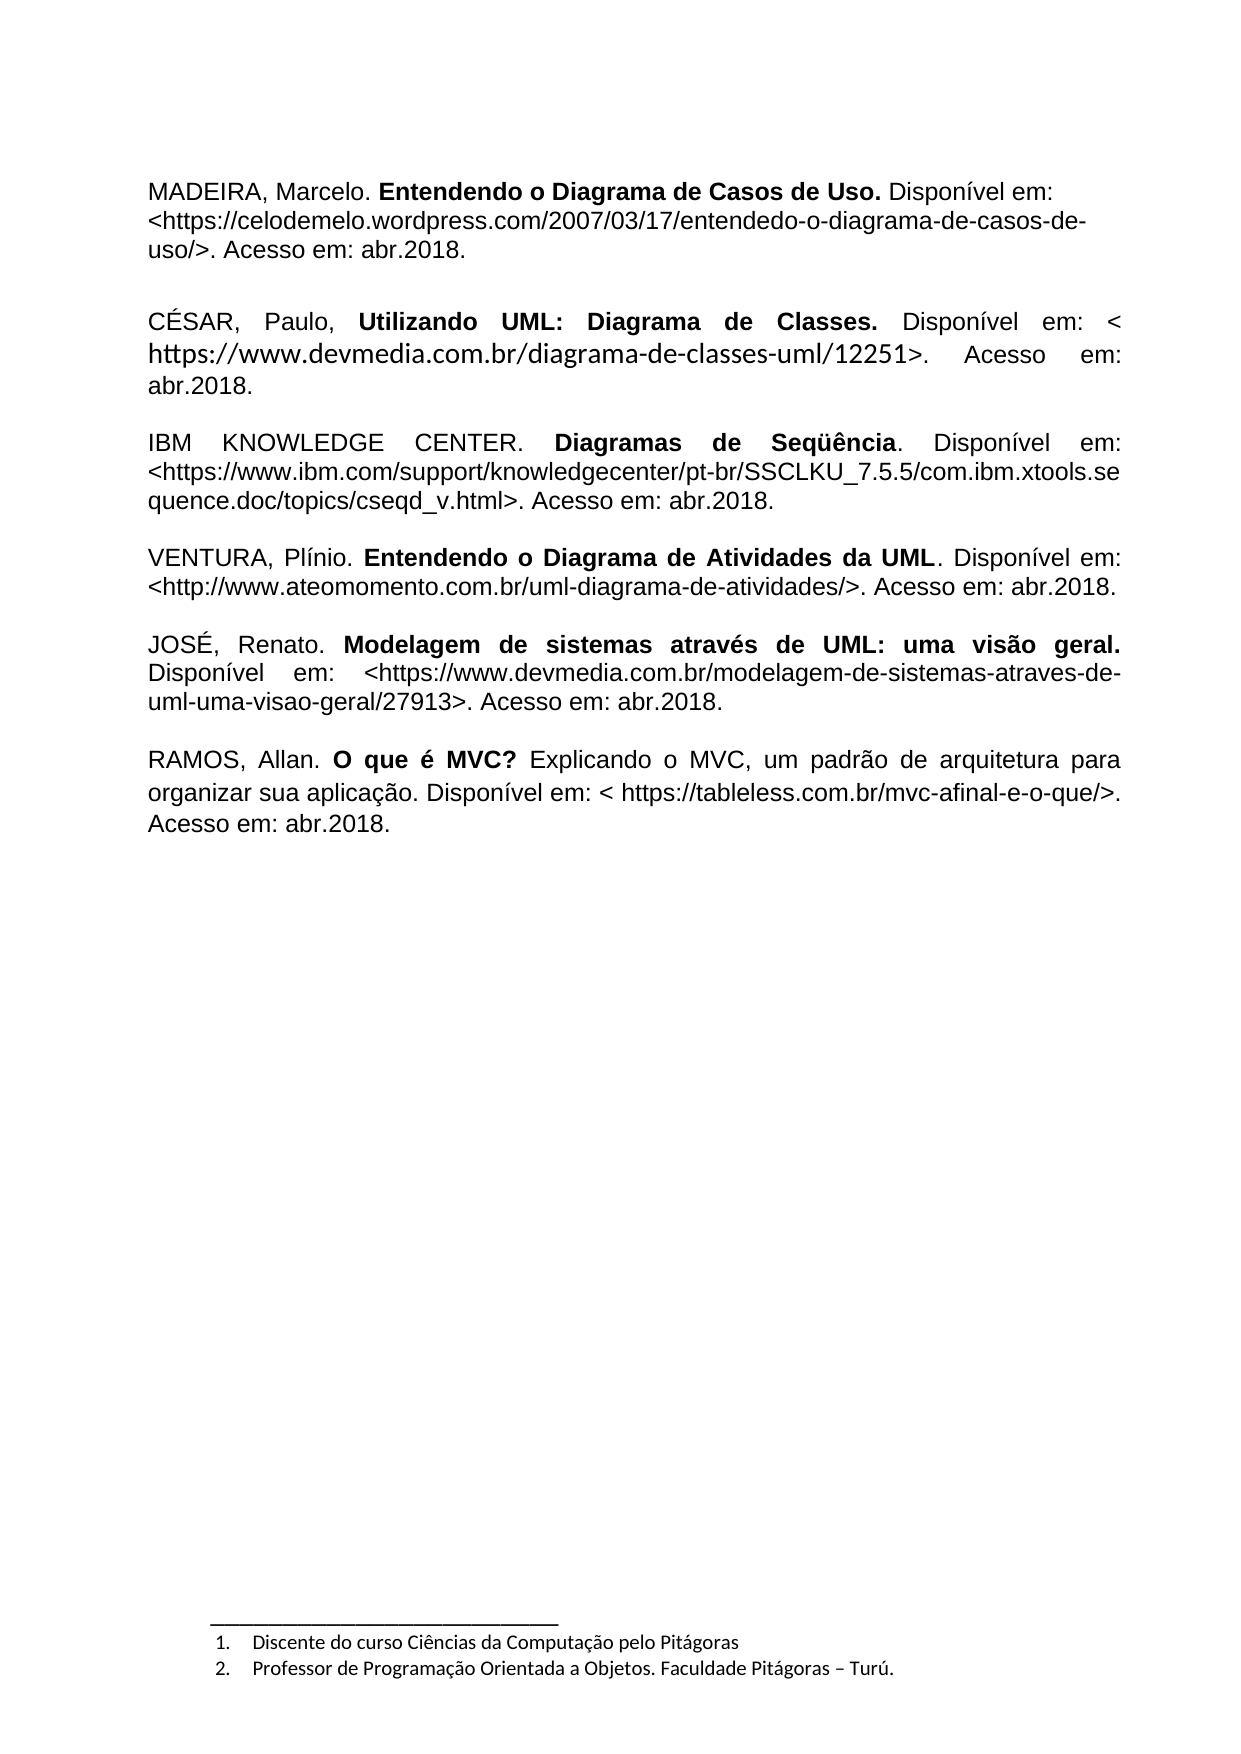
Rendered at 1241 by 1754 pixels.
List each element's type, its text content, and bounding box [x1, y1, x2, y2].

text CÉSAR, Paulo, Utilizando UML: Diagrama de Classes. Disponível em: < https://www.devmedia.com.br/diagrama-de-classes-uml/12251>. Acesso em: abr.2018. [148, 307, 1122, 400]
text VENTURA, Plínio. Entendendo o Diagrama de Atividades da UML. Disponível em: <http://www.ateomomento.com.br/uml-diagrama-de-atividades/>. Acesso em: abr.2018. [148, 543, 1122, 601]
text IBM KNOWLEDGE CENTER. Diagramas de Seqüência. Disponível em: <https://www.ibm.com/support/knowledgecenter/pt-br/SSCLKU_7.5.5/com.ibm.xtools.sequence.doc/topics/cseqd_v.html>. Acesso em: abr.2018. [148, 428, 1122, 515]
text MADEIRA, Marcelo. Entendendo o Diagrama de Casos de Uso. Disponível em: [148, 177, 1122, 206]
text JOSÉ, Renato. Modelagem de sistemas através de UML: uma visão geral. Disponível em: <https://www.devmedia.com.br/modelagem-de-sistemas-atraves-de-uml-uma-visao-geral/27913>. Acesso em: abr.2018. [148, 630, 1122, 716]
text <https://celodemelo.wordpress.com/2007/03/17/entendedo-o-diagrama-de-casos-de-uso/>. Acesso em: abr.2018. [148, 206, 1122, 263]
text RAMOS, Allan. O que é MVC? Explicando o MVC, um padrão de arquitetura para organizar sua aplicação. Disponível em: < https://tableless.com.br/mvc-afinal-e-o-que/>. Acesso em: abr.2018. [148, 745, 1122, 838]
